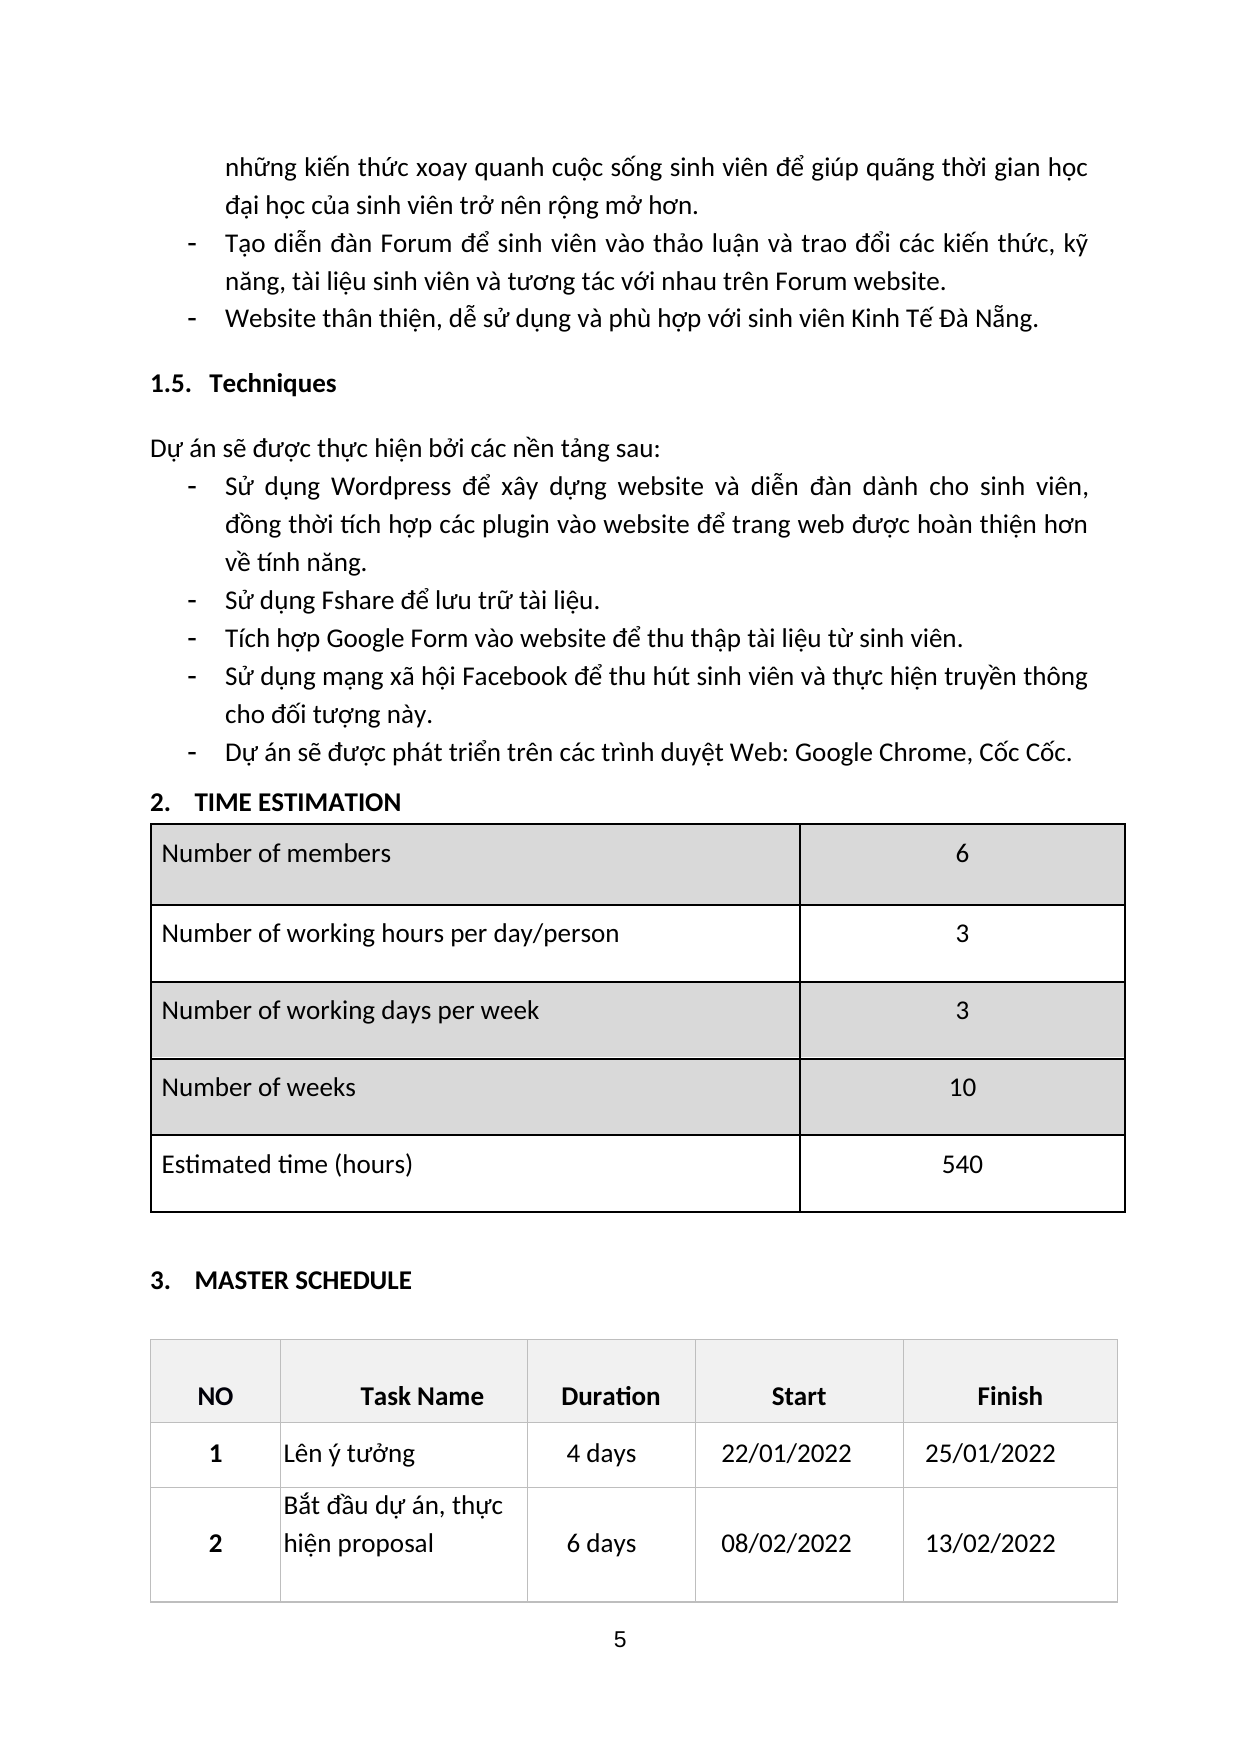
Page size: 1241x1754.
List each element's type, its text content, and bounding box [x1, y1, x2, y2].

table_cell 4 days [528, 1423, 695, 1487]
table_cell 22/01/2022 [696, 1423, 903, 1487]
table_cell Estimated time (hours) [152, 1136, 799, 1211]
list Website thân thiện, dễ sử dụng và phù hợp với sinh viên Kinh Tế Đà Nẵng. [187, 302, 1090, 335]
list Sử dụng mạng xã hội Facebook để thu hút sinh viên và thực hiện truyền thông cho đối tượng này. [187, 659, 1090, 730]
table_cell 25/01/2022 [904, 1423, 1117, 1487]
table_cell 6 days [528, 1488, 695, 1601]
table_header Finish [904, 1340, 1117, 1422]
table_cell 540 [801, 1136, 1124, 1211]
table_cell 13/02/2022 [904, 1488, 1117, 1601]
table_cell 08/02/2022 [696, 1488, 903, 1601]
list Tạo diễn đàn Forum để sinh viên vào thảo luận và trao đổi các kiến thức, kỹ năng, tài liệu sinh viên và tương tác với nhau trên Forum website. [187, 226, 1090, 297]
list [187, 150, 1090, 221]
table_header Duration [528, 1340, 695, 1422]
list Tích hợp Google Form vào website để thu thập tài liệu từ sinh viên. [187, 621, 1090, 654]
text Dự án sẽ được thực hiện bởi các nền tảng sau: [150, 432, 1090, 465]
list Sử dụng Wordpress để xây dựng website và diễn đàn dành cho sinh viên, đồng thời tích hợp các plugin vào website để trang web được hoàn thiện hơn về tính năng. [187, 469, 1090, 578]
table_cell Number of weeks [152, 1060, 799, 1134]
table_cell 10 [801, 1060, 1124, 1134]
subtitle Techniques [150, 367, 1090, 400]
list Dự án sẽ được phát triển trên các trình duyệt Web: Google Chrome, Cốc Cốc. [187, 735, 1090, 768]
table_cell Bắt đầu dự án, thực hiện proposal [281, 1488, 527, 1601]
list Sử dụng Fshare để lưu trữ tài liệu. [187, 583, 1090, 616]
table_cell 3 [801, 906, 1124, 981]
table_cell Number of working hours per day/person [152, 906, 799, 981]
table_cell 1 [151, 1423, 280, 1487]
table_cell Number of working days per week [152, 983, 799, 1057]
table_header Number of members [152, 825, 799, 904]
table_header NO [151, 1340, 280, 1422]
table_header 6 [801, 825, 1124, 904]
table_cell 2 [151, 1488, 280, 1601]
subtitle MASTER SCHEDULE [150, 1263, 1090, 1297]
table_cell Lên ý tưởng [281, 1423, 527, 1487]
table_header Task Name [281, 1340, 527, 1422]
subtitle TIME ESTIMATION [150, 785, 1090, 818]
table_header Start [696, 1340, 903, 1422]
table_cell 3 [801, 983, 1124, 1057]
